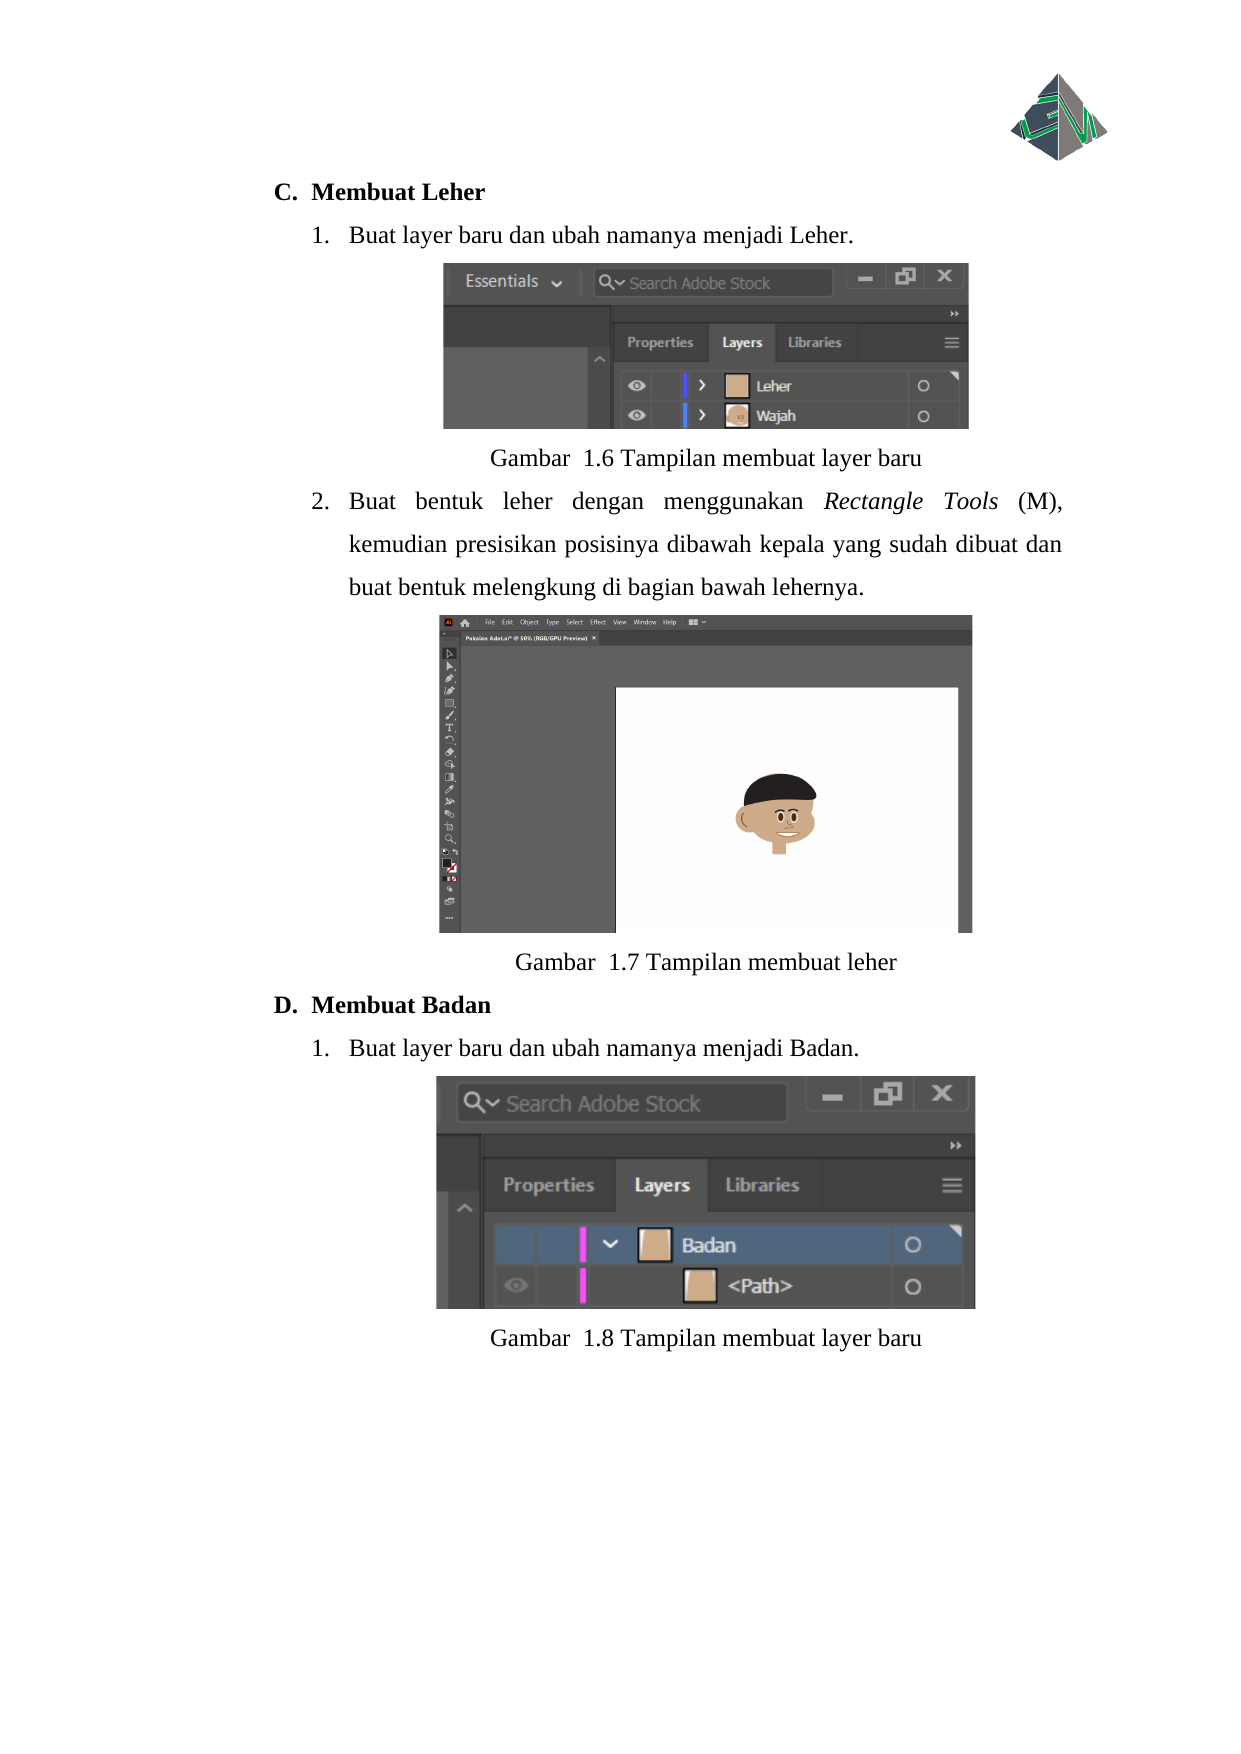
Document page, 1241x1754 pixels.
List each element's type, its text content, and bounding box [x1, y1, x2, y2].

list Buat layer baru dan ubah namanya menjadi Leher. [311, 220, 1063, 249]
list Buat bentuk leher dengan menggunakan Rectangle Tools (M), kemudian presisikan posisinya dibawah kepala yang sudah dibuat dan buat bentuk melengkung di bagian bawah lehernya. [311, 486, 1063, 601]
subtitle 1.7 Tampilan membuat leher [349, 947, 1063, 976]
picture [439, 615, 973, 933]
picture [1010, 73, 1108, 161]
picture [443, 263, 969, 429]
list Buat layer baru dan ubah namanya menjadi Badan. [311, 1033, 1063, 1062]
picture [436, 1076, 976, 1309]
list Membuat Leher [274, 177, 1063, 206]
list Membuat Badan [274, 990, 1063, 1019]
subtitle 1.8 Tampilan membuat layer baru [349, 1323, 1063, 1352]
subtitle 1.6 Tampilan membuat layer baru [349, 443, 1063, 471]
